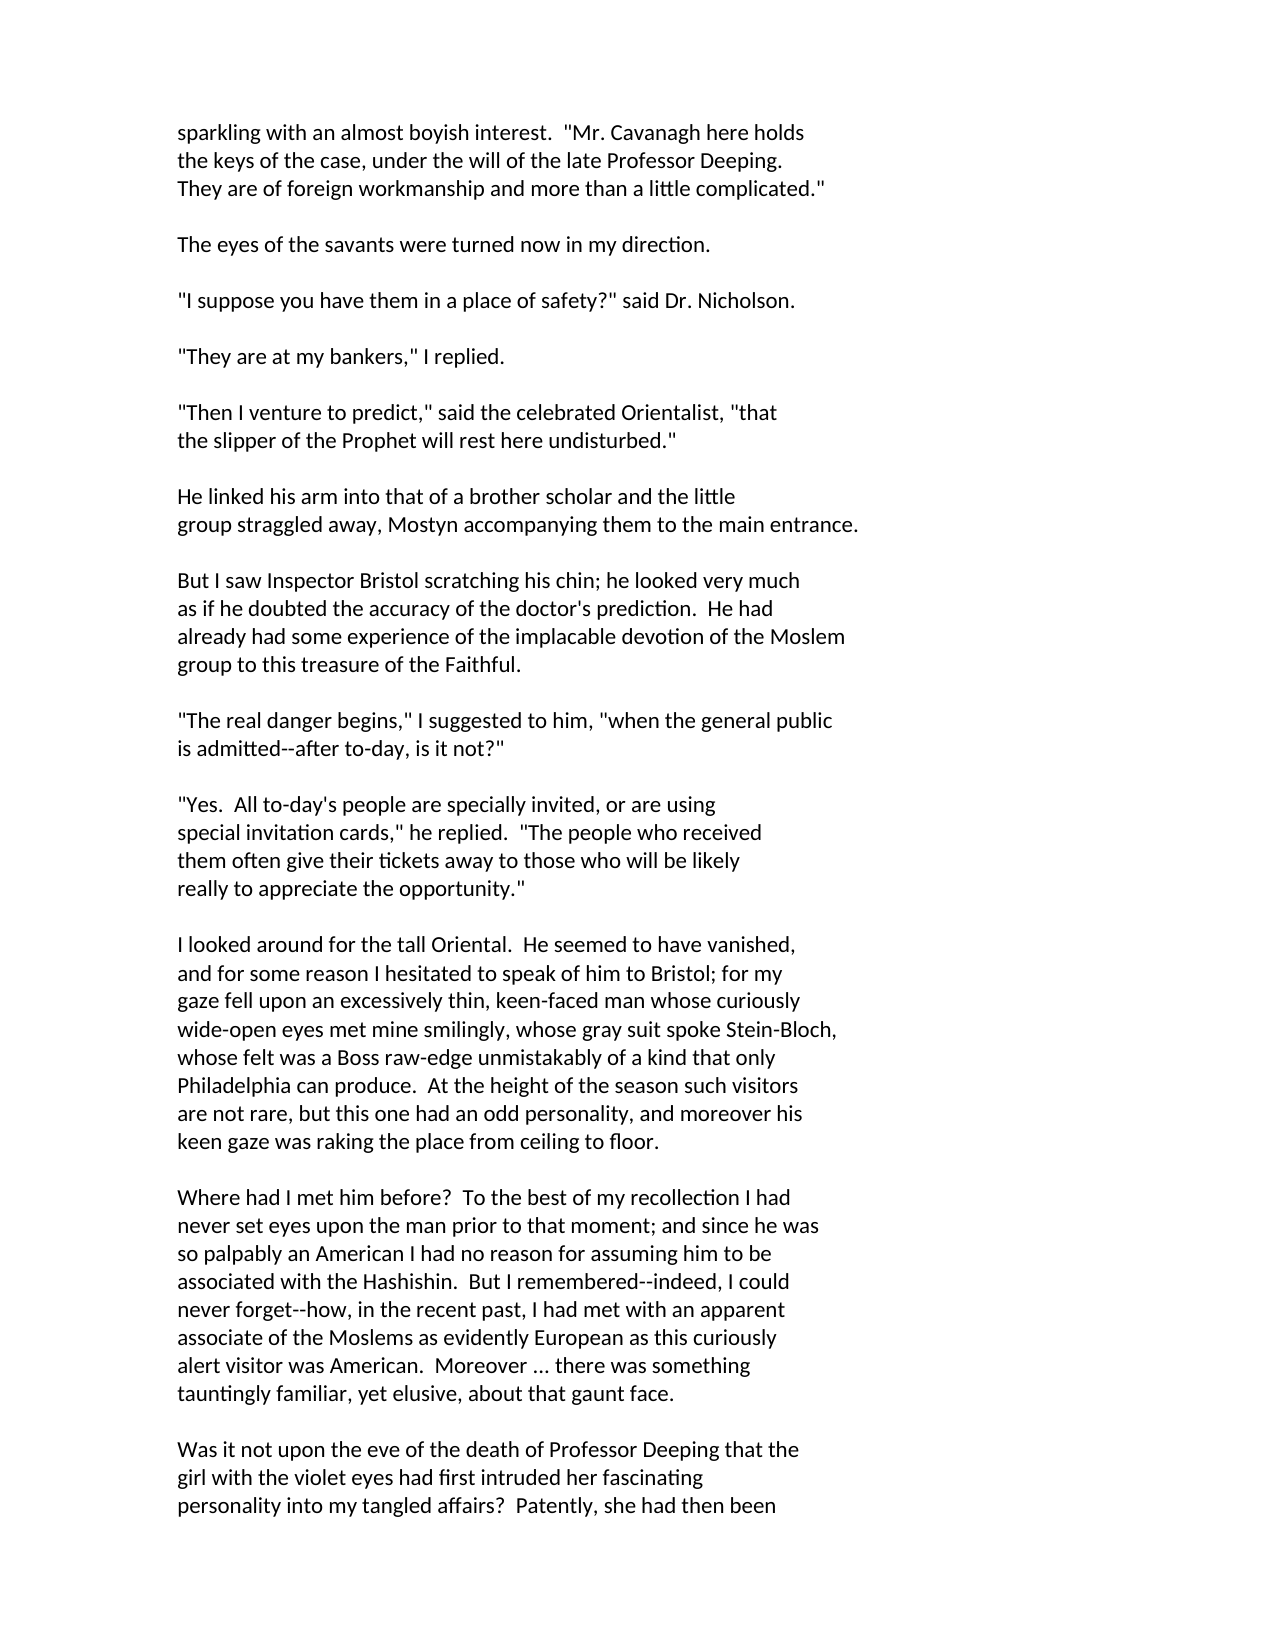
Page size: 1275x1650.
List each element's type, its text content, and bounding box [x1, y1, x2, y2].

text alert visitor was American. Moreover ... there was something [177, 1351, 1186, 1379]
text so palpably an American I had no reason for assuming him to be [177, 1239, 1186, 1267]
text group to this treasure of the Faithful. [177, 650, 1186, 678]
text special invitation cards," he replied. "The people who received [177, 818, 1186, 847]
text gaze fell upon an excessively thin, keen-faced man whose curiously [177, 987, 1186, 1015]
text is admitted--after to-day, is it not?" [177, 734, 1186, 762]
text "I suppose you have them in a place of safety?" said Dr. Nicholson. [177, 286, 1186, 314]
text are not rare, but this one had an odd personality, and moreover his [177, 1099, 1186, 1127]
text associate of the Moslems as evidently European as this curiously [177, 1323, 1186, 1351]
text I looked around for the tall Oriental. He seemed to have vanished, [177, 931, 1186, 959]
text "The real danger begins," I suggested to him, "when the general public [177, 706, 1186, 734]
text as if he doubted the accuracy of the doctor's prediction. He had [177, 594, 1186, 622]
text The eyes of the savants were turned now in my direction. [177, 230, 1186, 258]
text Where had I met him before? To the best of my recollection I had [177, 1183, 1186, 1211]
text girl with the violet eyes had first intruded her fascinating [177, 1463, 1186, 1491]
text They are of foreign workmanship and more than a little complicated." [177, 174, 1186, 202]
text the slipper of the Prophet will rest here undisturbed." [177, 426, 1186, 454]
text sparkling with an almost boyish interest. "Mr. Cavanagh here holds [177, 118, 1186, 146]
text "Yes. All to-day's people are specially invited, or are using [177, 791, 1186, 818]
text them often give their tickets away to those who will be likely [177, 847, 1186, 874]
text never set eyes upon the man prior to that moment; and since he was [177, 1211, 1186, 1239]
text But I saw Inspector Bristol scratching his chin; he looked very much [177, 566, 1186, 594]
text wide-open eyes met mine smilingly, whose gray suit spoke Stein-Bloch, [177, 1015, 1186, 1043]
text Was it not upon the eve of the death of Professor Deeping that the [177, 1435, 1186, 1463]
text "They are at my bankers," I replied. [177, 342, 1186, 370]
text never forget--how, in the recent past, I had met with an apparent [177, 1295, 1186, 1323]
text and for some reason I hesitated to speak of him to Bristol; for my [177, 959, 1186, 987]
text tauntingly familiar, yet elusive, about that gaunt face. [177, 1379, 1186, 1407]
text already had some experience of the implacable devotion of the Moslem [177, 622, 1186, 650]
text Philadelphia can produce. At the height of the season such visitors [177, 1071, 1186, 1099]
text keen gaze was raking the place from ceiling to floor. [177, 1127, 1186, 1155]
text the keys of the case, under the will of the late Professor Deeping. [177, 146, 1186, 174]
text really to appreciate the opportunity." [177, 874, 1186, 903]
text personality into my tangled affairs? Patently, she had then been [177, 1491, 1186, 1519]
text group straggled away, Mostyn accompanying them to the main entrance. [177, 510, 1186, 538]
text "Then I venture to predict," said the celebrated Orientalist, "that [177, 398, 1186, 426]
text He linked his arm into that of a brother scholar and the little [177, 482, 1186, 510]
text associated with the Hashishin. But I remembered--indeed, I could [177, 1267, 1186, 1295]
text whose felt was a Boss raw-edge unmistakably of a kind that only [177, 1043, 1186, 1071]
